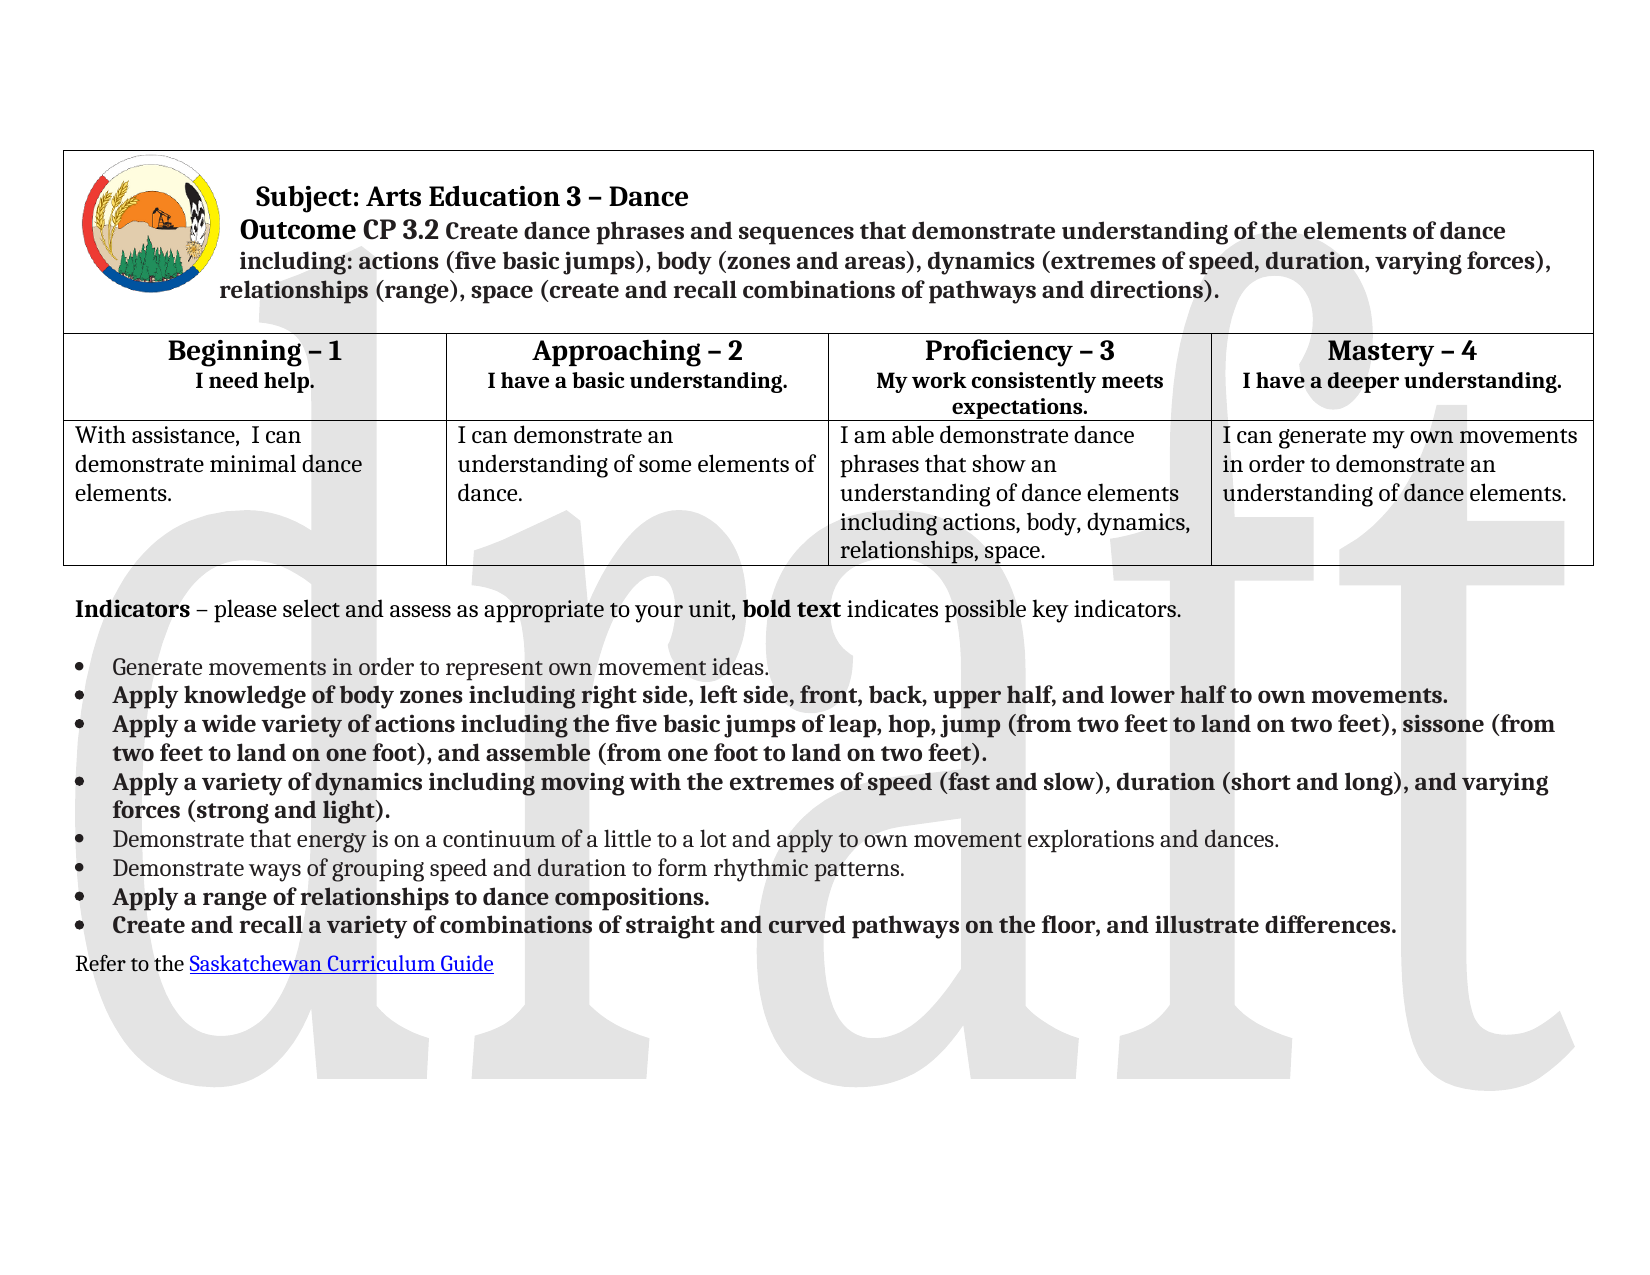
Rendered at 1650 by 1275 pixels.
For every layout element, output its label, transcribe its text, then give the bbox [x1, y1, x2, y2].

table_cell Proficiency – 3 My work consistently meets expectations. [829, 334, 1211, 420]
list Apply a variety of dynamics including moving with the extremes of speed (fast and slow), duration (short and long), and varying forces (strong and light). [75, 767, 1575, 825]
text Indicators – please select and assess as appropriate to your unit, bold text indicates possible key indicators. [75, 595, 1575, 624]
table_cell I can demonstrate an understanding of some elements of dance. [447, 421, 828, 565]
table_cell Mastery – 4 I have a deeper understanding. [1212, 334, 1593, 420]
list Apply knowledge of body zones including right side, left side, front, back, upper half, and lower half to own movements. [75, 681, 1575, 710]
table_cell I am able demonstrate dance phrases that show an understanding of dance elements including actions, body, dynamics, relationships, space. [829, 421, 1211, 565]
text Refer to the Saskatchewan Curriculum Guide [75, 950, 1575, 977]
list Demonstrate that energy is on a continuum of a little to a lot and apply to own movement explorations and dances. [75, 825, 1575, 854]
list Apply a wide variety of actions including the five basic jumps of leap, hop, jump (from two feet to land on two feet), sissone (from two feet to land on one foot), and assemble (from one foot to land on two feet). [75, 710, 1575, 767]
table_cell I can generate my own movements in order to demonstrate an understanding of dance elements. [1212, 421, 1593, 565]
list Generate movements in order to represent own movement ideas. [75, 652, 1575, 681]
table_header Subject: Arts Education 3 – Dance Outcome CP 3.2 Create dance phrases and sequences that demonstrate understanding of the elements of dance including: actions (five basic jumps), body (zones and areas), dynamics (extremes of speed, duration, varying forces), relationships (range), space (create and recall combinations of pathways and directions). [64, 151, 1593, 333]
table_cell With assistance, I can demonstrate minimal dance elements. [64, 421, 446, 565]
list Create and recall a variety of combinations of straight and curved pathways on the floor, and illustrate differences. [75, 911, 1575, 940]
list Apply a range of relationships to dance compositions. [75, 882, 1575, 911]
picture [75, 150, 221, 296]
list Demonstrate ways of grouping speed and duration to form rhythmic patterns. [75, 854, 1575, 882]
table_cell Approaching – 2 I have a basic understanding. [447, 334, 828, 420]
table_cell Beginning – 1 I need help. [64, 334, 446, 420]
